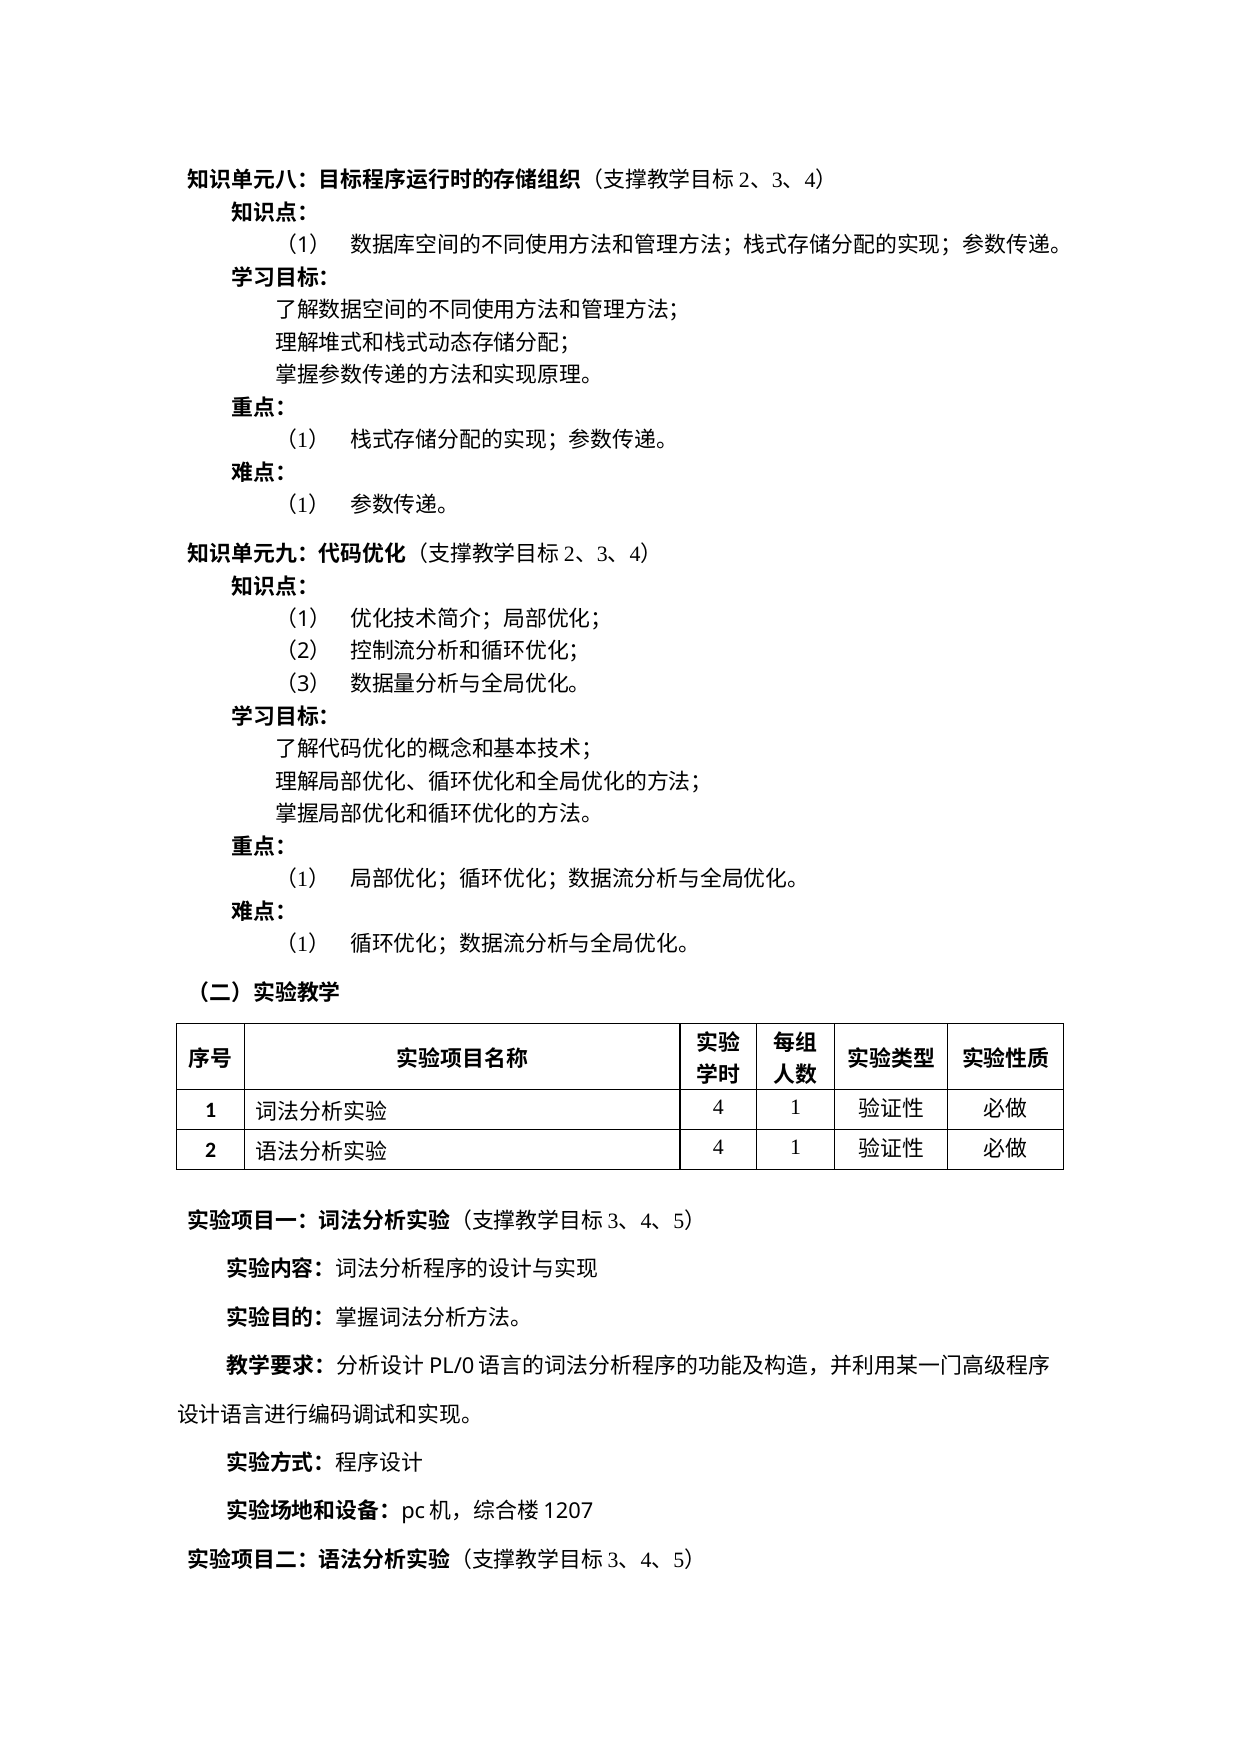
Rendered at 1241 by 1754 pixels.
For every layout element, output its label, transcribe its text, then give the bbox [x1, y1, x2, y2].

text 知识单元九：代码优化（支撑教学目标2、3、4） [187, 536, 1053, 568]
text 知识点： [187, 568, 1053, 601]
list 栈式存储分配的实现；参数传递。 [275, 422, 1053, 454]
table_cell 验证性 [835, 1090, 947, 1129]
list 局部优化；循环优化；数据流分析与全局优化。 [275, 861, 1053, 893]
table_cell 1 [757, 1130, 834, 1169]
table_cell 4 [681, 1090, 756, 1129]
list 循环优化；数据流分析与全局优化。 [275, 926, 1053, 958]
text 教学要求：分析设计PL/0语言的词法分析程序的功能及构造，并利用某一门高级程序设计语言进行编码调试和实现。 [177, 1347, 1053, 1429]
list 参数传递。 [275, 487, 1053, 519]
table_cell 必做 [948, 1090, 1063, 1129]
text 知识单元八：目标程序运行时的存储组织（支撑教学目标2、3、4） [187, 162, 1053, 194]
table_cell 4 [681, 1130, 756, 1169]
table_header 实验类型 [835, 1024, 947, 1089]
text 难点： [187, 454, 1053, 487]
list 数据库空间的不同使用方法和管理方法；栈式存储分配的实现；参数传递。 [275, 227, 1053, 259]
table_header 序号 [177, 1024, 244, 1089]
text 实验内容：词法分析程序的设计与实现 [177, 1251, 1053, 1283]
text 重点： [231, 828, 1053, 861]
text 学习目标： [187, 698, 1053, 731]
text （二）实验教学 [187, 974, 1053, 1007]
text 掌握参数传递的方法和实现原理。 [275, 357, 1053, 389]
text 了解数据空间的不同使用方法和管理方法； [275, 292, 1053, 324]
text 理解局部优化、循环优化和全局优化的方法； [275, 763, 1053, 796]
text 掌握局部优化和循环优化的方法。 [275, 796, 1053, 828]
text 实验项目二：语法分析实验（支撑教学目标3、4、5） [187, 1541, 1053, 1574]
list 数据量分析与全局优化。 [275, 666, 1053, 698]
table_cell 2 [177, 1130, 244, 1169]
table_header 实验项目名称 [245, 1024, 679, 1089]
text 知识点： [187, 194, 1053, 227]
table_cell 1 [177, 1090, 244, 1129]
list 优化技术简介；局部优化； [275, 601, 1053, 633]
text 实验场地和设备：pc机，综合楼1207 [177, 1493, 1053, 1525]
table_cell 必做 [948, 1130, 1063, 1169]
text 学习目标： [187, 259, 1053, 292]
text 理解堆式和栈式动态存储分配； [275, 324, 1053, 357]
table_cell 验证性 [835, 1130, 947, 1169]
text 实验项目一：词法分析实验（支撑教学目标3、4、5） [187, 1202, 1053, 1235]
text 重点： [231, 389, 1053, 422]
table_header 实验性质 [948, 1024, 1063, 1089]
table_header 实验学时 [681, 1024, 756, 1089]
table_cell 语法分析实验 [245, 1130, 679, 1169]
text 实验目的：掌握词法分析方法。 [177, 1299, 1053, 1332]
table_cell 词法分析实验 [245, 1090, 679, 1129]
list 控制流分析和循环优化； [275, 633, 1053, 666]
text 实验方式：程序设计 [177, 1444, 1053, 1477]
text 难点： [187, 893, 1053, 926]
text 了解代码优化的概念和基本技术； [275, 731, 1053, 763]
table_header 每组人数 [757, 1024, 834, 1089]
table_cell 1 [757, 1090, 834, 1129]
